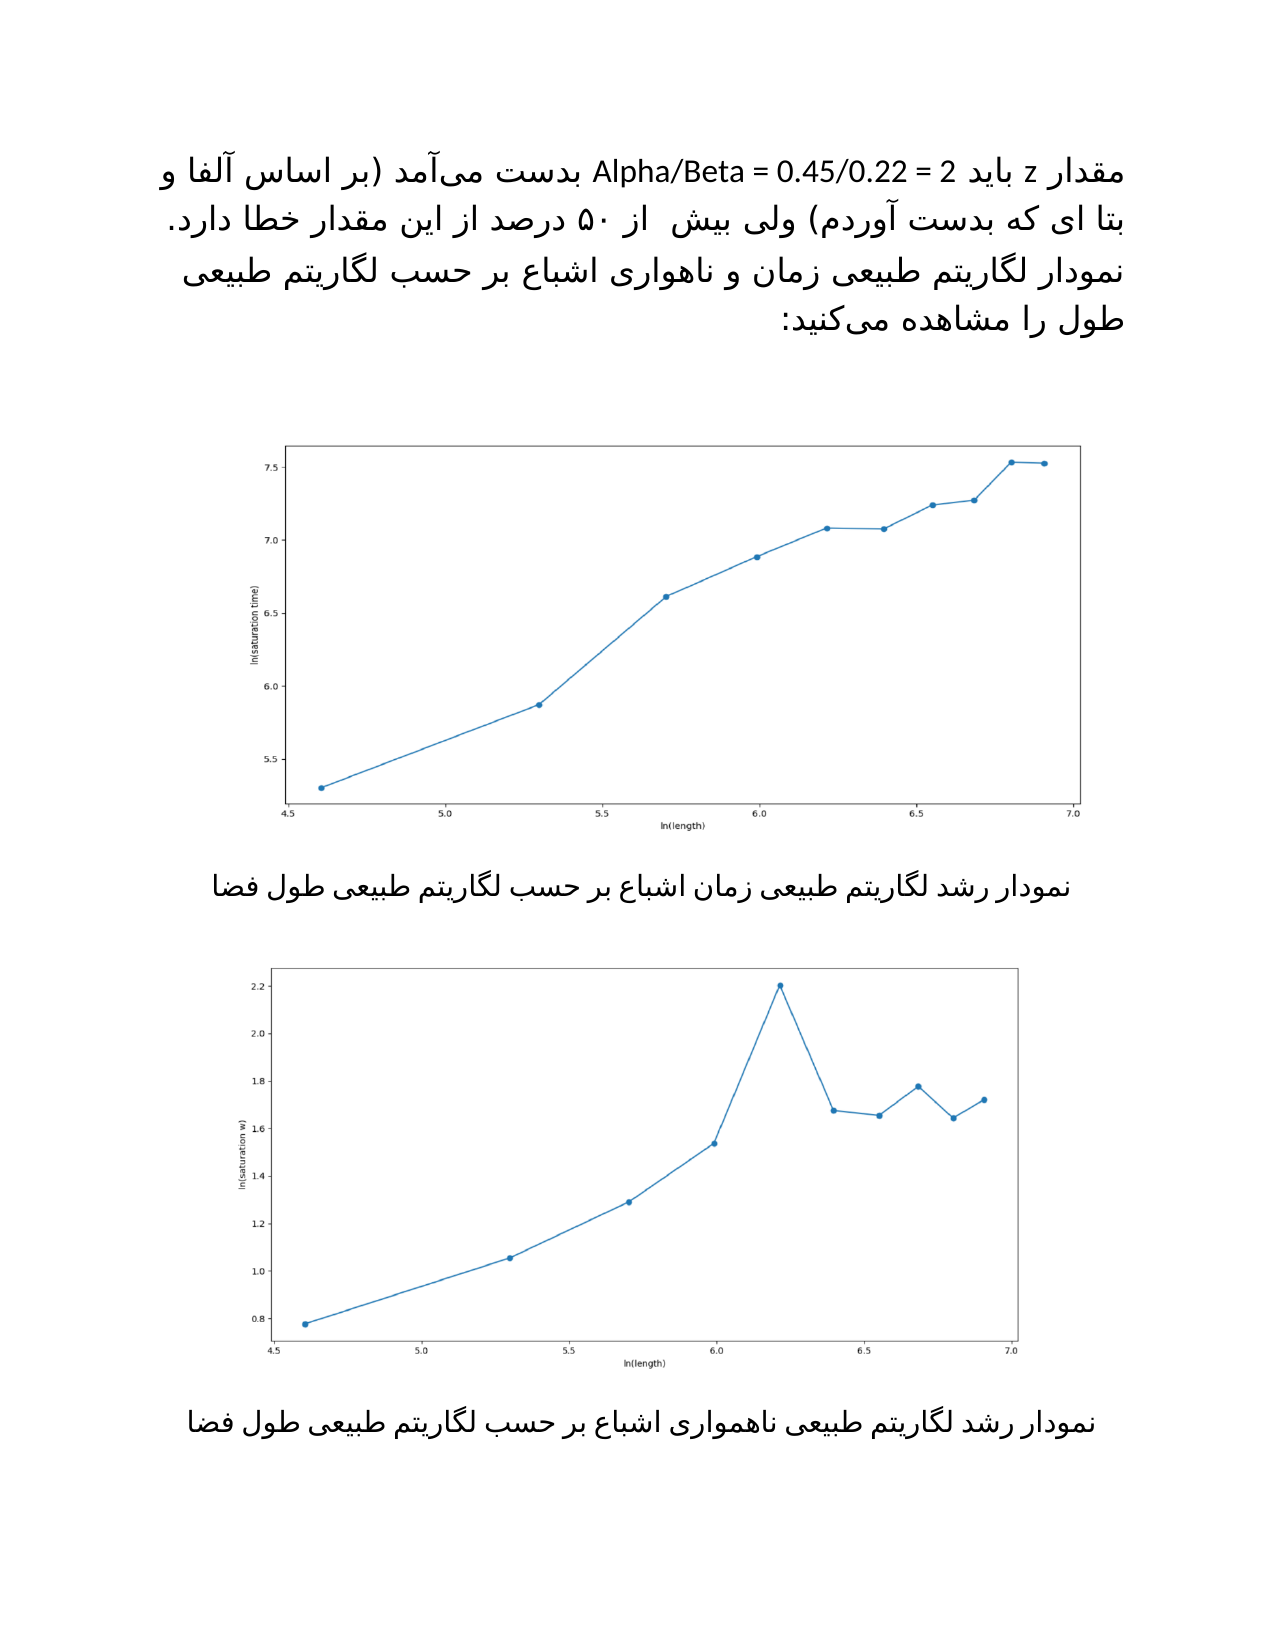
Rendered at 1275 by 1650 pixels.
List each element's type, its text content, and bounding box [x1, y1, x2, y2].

text مقدار z باید Alpha/Beta = 0.45/0.22 = 2 بدست می‌آمد (بر اساس آلفا و بتا ای که بدست آوردم) ولی بیش از ۵۰ درصد از این مقدار خطا دارد. [150, 150, 1125, 238]
text نمودار رشد لگاریتم طبیعی زمان اشباع بر حسب لگاریتم طبیعی طول فضا [150, 868, 1133, 903]
picture [205, 923, 1079, 1384]
text نمودار لگاریتم طبیعی زمان و ناهواری اشباع بر حسب لگاریتم طبیعی طول را مشاهده می‌کنید: [150, 252, 1125, 338]
text نمودار رشد لگاریتم طبیعی ناهمواری اشباع بر حسب لگاریتم طبیعی طول فضا [150, 1404, 1133, 1439]
picture [211, 399, 1133, 847]
